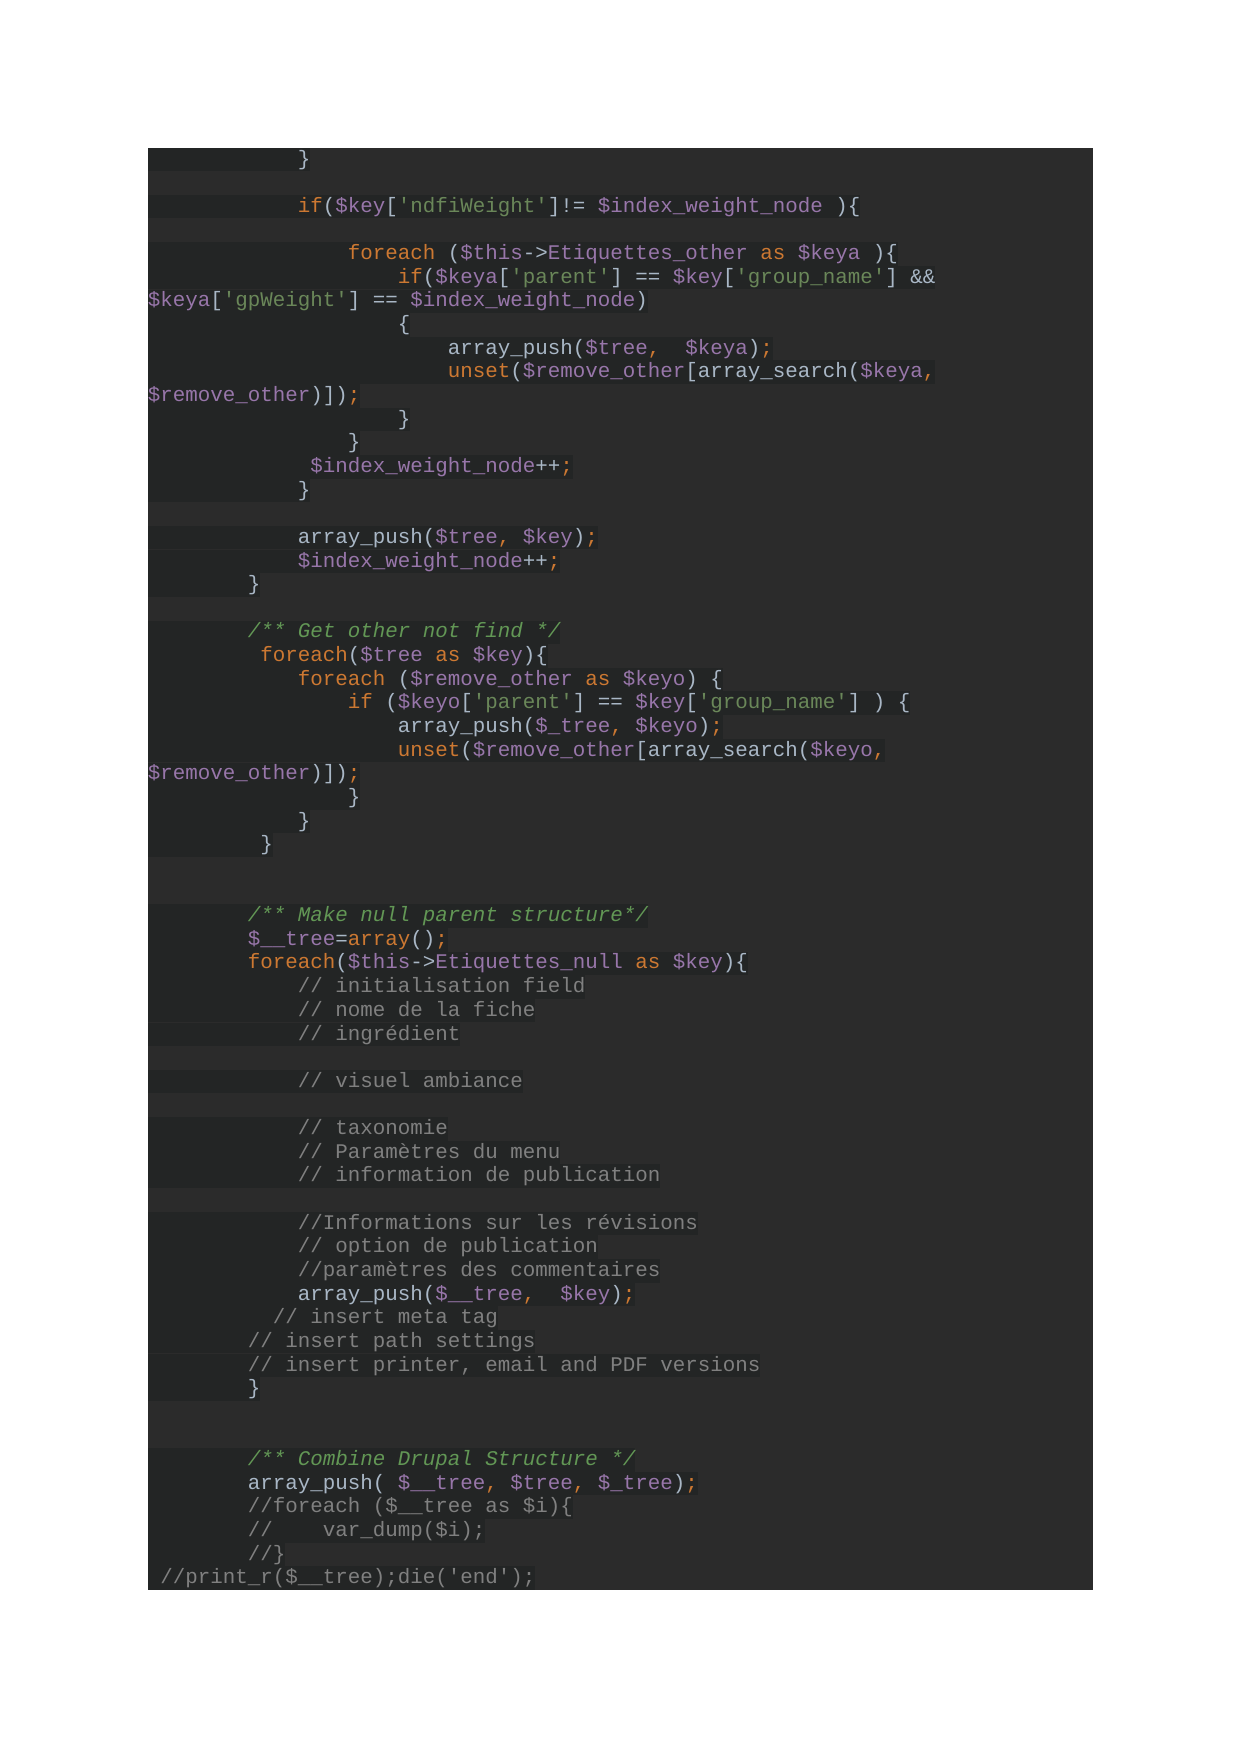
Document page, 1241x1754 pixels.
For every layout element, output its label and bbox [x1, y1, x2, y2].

text [148, 148, 1093, 1590]
